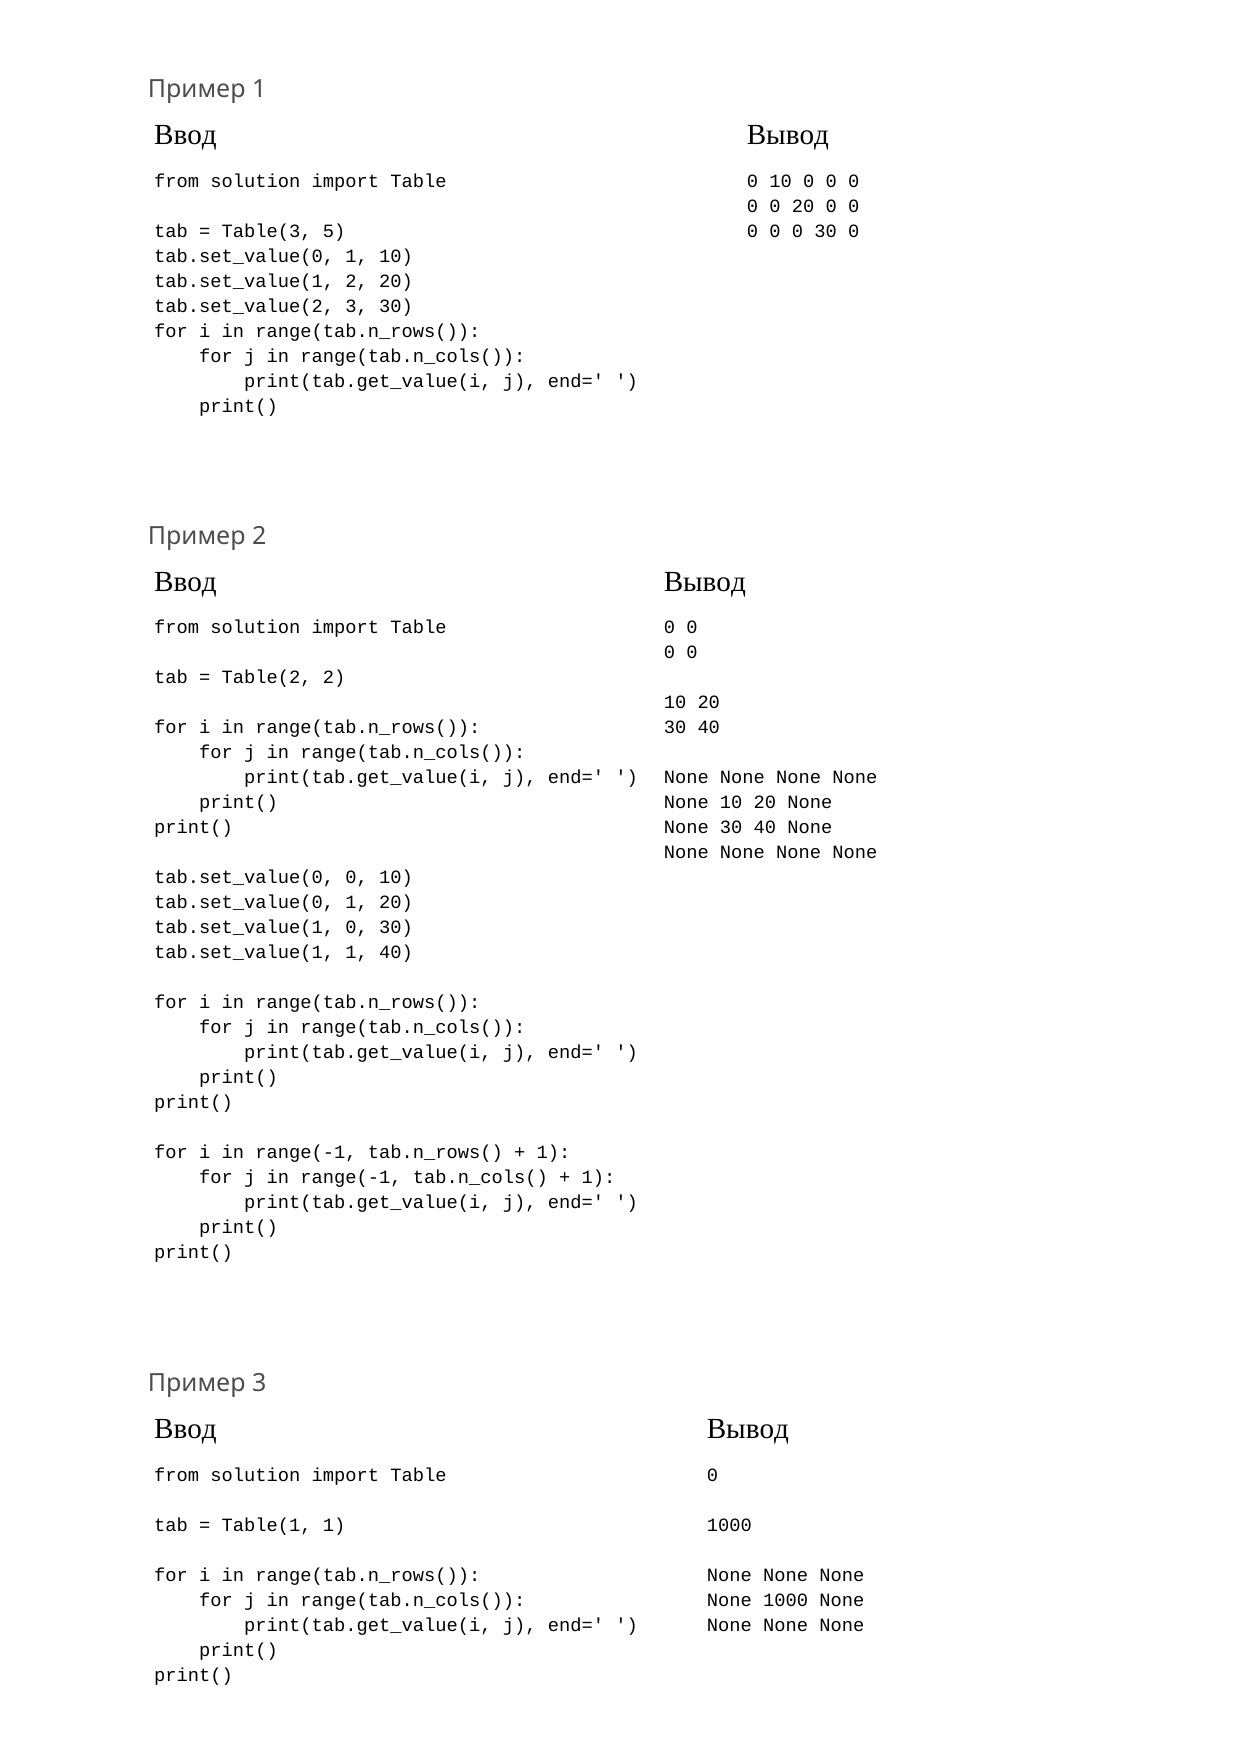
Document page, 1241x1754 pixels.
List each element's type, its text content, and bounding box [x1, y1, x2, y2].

table_header Вывод [657, 564, 890, 614]
subtitle Пример 3 [148, 1365, 1181, 1399]
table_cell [700, 1462, 890, 1687]
table_header Вывод [740, 118, 890, 168]
table_header Ввод [148, 118, 740, 168]
table_cell from solution import Table tab = Table(3, 5) tab.set_value(0, 1, 10) tab.set_value(1, 2, 20) tab.set_value(2, 3, 30) for i in range(tab.n_rows()): for j in range(tab.n_cols()): print(tab.get_value(i, j), end=' ') print() [148, 168, 740, 493]
table_header Вывод [700, 1411, 890, 1462]
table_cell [148, 1462, 700, 1687]
table_cell 0 0 0 0 10 20 30 40 None None None None None 10 20 None None 30 40 None None None None None [657, 615, 890, 1340]
subtitle Пример 1 [148, 71, 1181, 105]
table_cell from solution import Table tab = Table(2, 2) for i in range(tab.n_rows()): for j in range(tab.n_cols()): print(tab.get_value(i, j), end=' ') print() print() tab.set_value(0, 0, 10) tab.set_value(0, 1, 20) tab.set_value(1, 0, 30) tab.set_value(1, 1, 40) for i in range(tab.n_rows()): for j in range(tab.n_cols()): print(tab.get_value(i, j), end=' ') print() print() for i in range(-1, tab.n_rows() + 1): for j in range(-1, tab.n_cols() + 1): print(tab.get_value(i, j), end=' ') print() print() [148, 615, 657, 1340]
table_cell 0 10 0 0 0 0 0 20 0 0 0 0 0 30 0 [740, 168, 890, 493]
table_header Ввод [148, 1411, 700, 1462]
subtitle Пример 2 [148, 518, 1181, 552]
table_header Ввод [148, 564, 657, 614]
